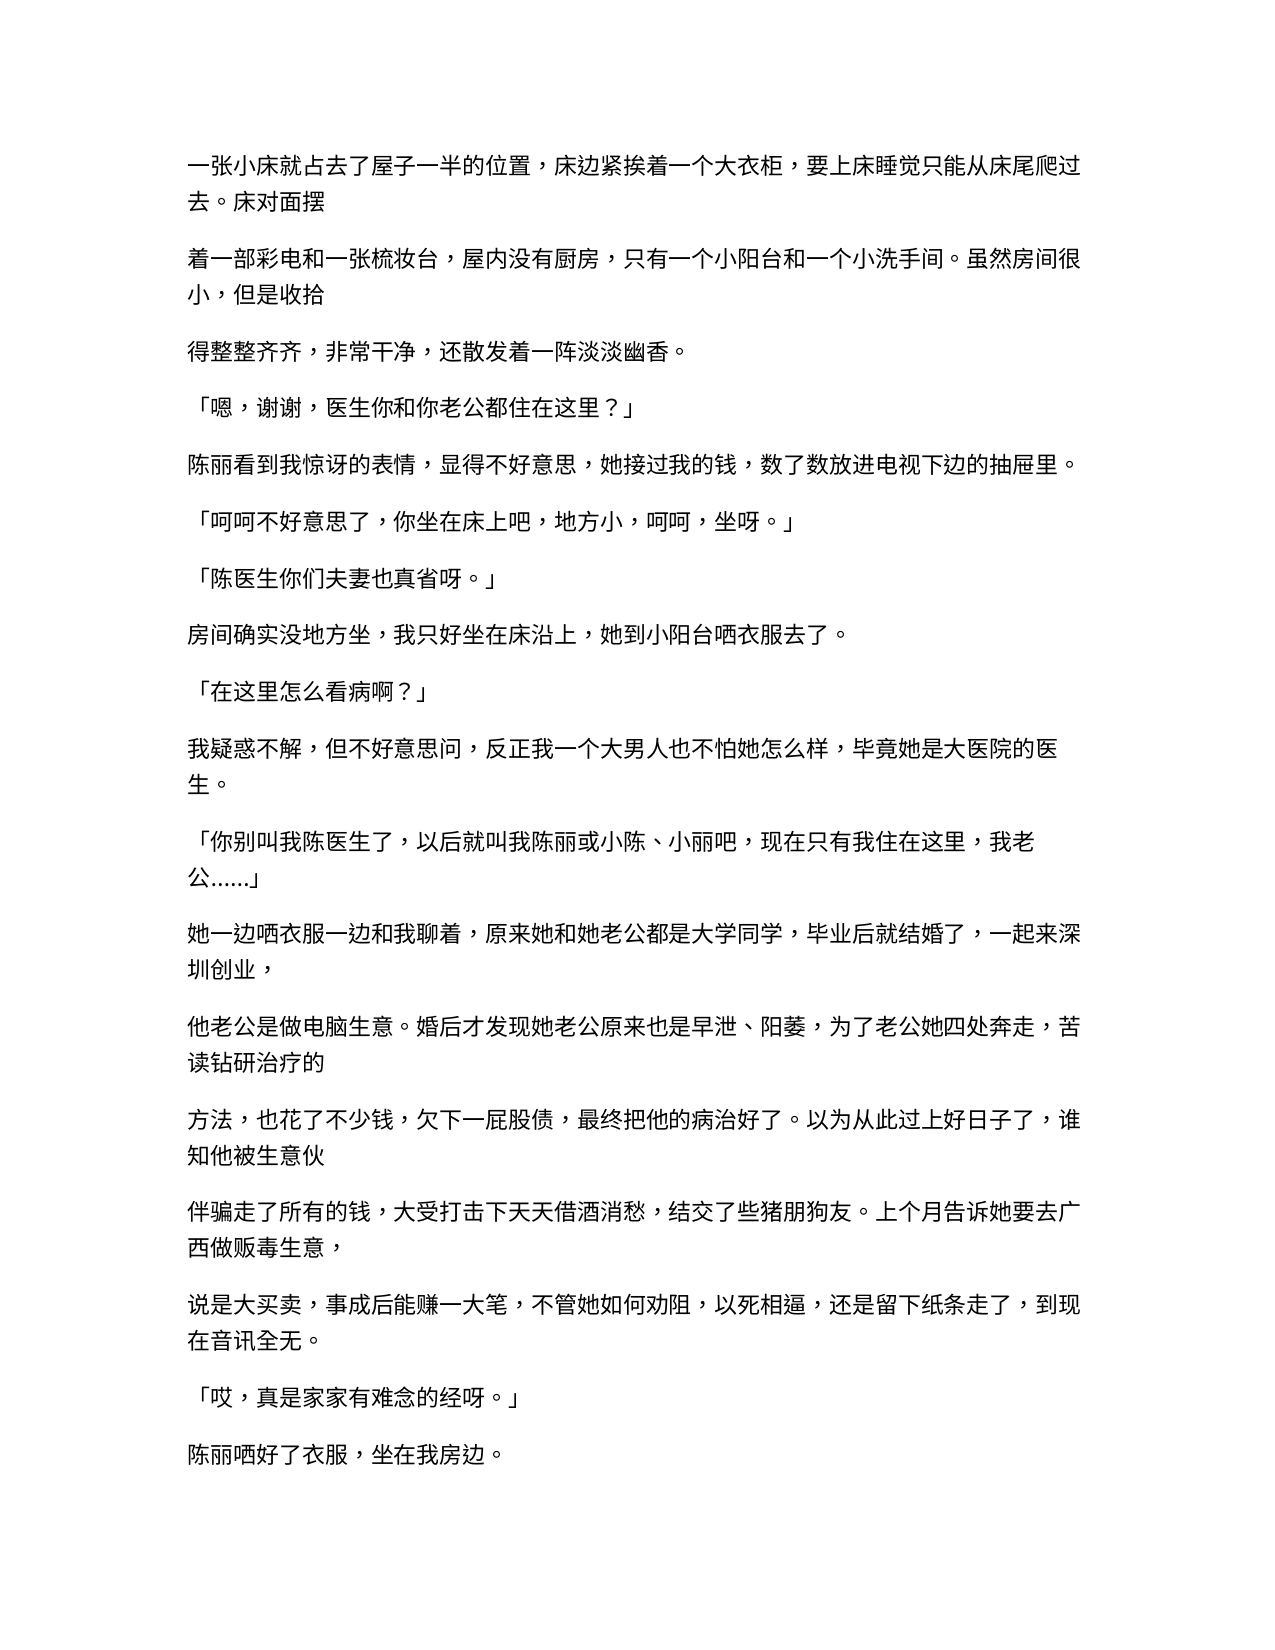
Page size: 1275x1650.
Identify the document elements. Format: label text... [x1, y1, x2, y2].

text 她一边哂衣服一边和我聊着，原来她和她老公都是大学同学，毕业后就结婚了，一起来深圳创业， [187, 918, 1087, 985]
text 「在这里怎么看病啊？」 [187, 676, 1087, 707]
text 方法，也花了不少钱，欠下一屁股债，最终把他的病治好了。以为从此过上好日子了，谁知他被生意伙 [187, 1104, 1087, 1171]
text 陈丽看到我惊讶的表情，显得不好意思，她接过我的钱，数了数放进电视下边的抽屉里。 [187, 449, 1087, 480]
text 陈丽哂好了衣服，坐在我房边。 [187, 1438, 1087, 1470]
text 伴骗走了所有的钱，大受打击下天天借酒消愁，结交了些猪朋狗友。上个月告诉她要去广西做贩毒生意， [187, 1196, 1087, 1263]
text 「陈医生你们夫妻也真省呀。」 [187, 562, 1087, 594]
text 「呵呵不好意思了，你坐在床上吧，地方小，呵呵，坐呀。」 [187, 506, 1087, 537]
text 着一部彩电和一张梳妆台，屋内没有厨房，只有一个小阳台和一个小洗手间。虽然房间很小，但是收拾 [187, 243, 1087, 310]
text 一张小床就占去了屋子一半的位置，床边紧挨着一个大衣柜，要上床睡觉只能从床尾爬过去。床对面摆 [187, 150, 1087, 217]
text 得整整齐齐，非常干净，还散发着一阵淡淡幽香。 [187, 335, 1087, 367]
text 说是大买卖，事成后能赚一大笔，不管她如何劝阻，以死相逼，还是留下纸条走了，到现在音讯全无。 [187, 1289, 1087, 1356]
text 他老公是做电脑生意。婚后才发现她老公原来也是早泄、阳萎，为了老公她四处奔走，苦读钻研治疗的 [187, 1011, 1087, 1078]
text 「哎，真是家家有难念的经呀。」 [187, 1382, 1087, 1413]
text 「嗯，谢谢，医生你和你老公都住在这里？」 [187, 392, 1087, 423]
text 房间确实没地方坐，我只好坐在床沿上，她到小阳台哂衣服去了。 [187, 619, 1087, 651]
text 「你别叫我陈医生了，以后就叫我陈丽或小陈、小丽吧，现在只有我住在这里，我老公……」 [187, 826, 1087, 893]
text 我疑惑不解，但不好意思问，反正我一个大男人也不怕她怎么样，毕竟她是大医院的医生。 [187, 733, 1087, 800]
